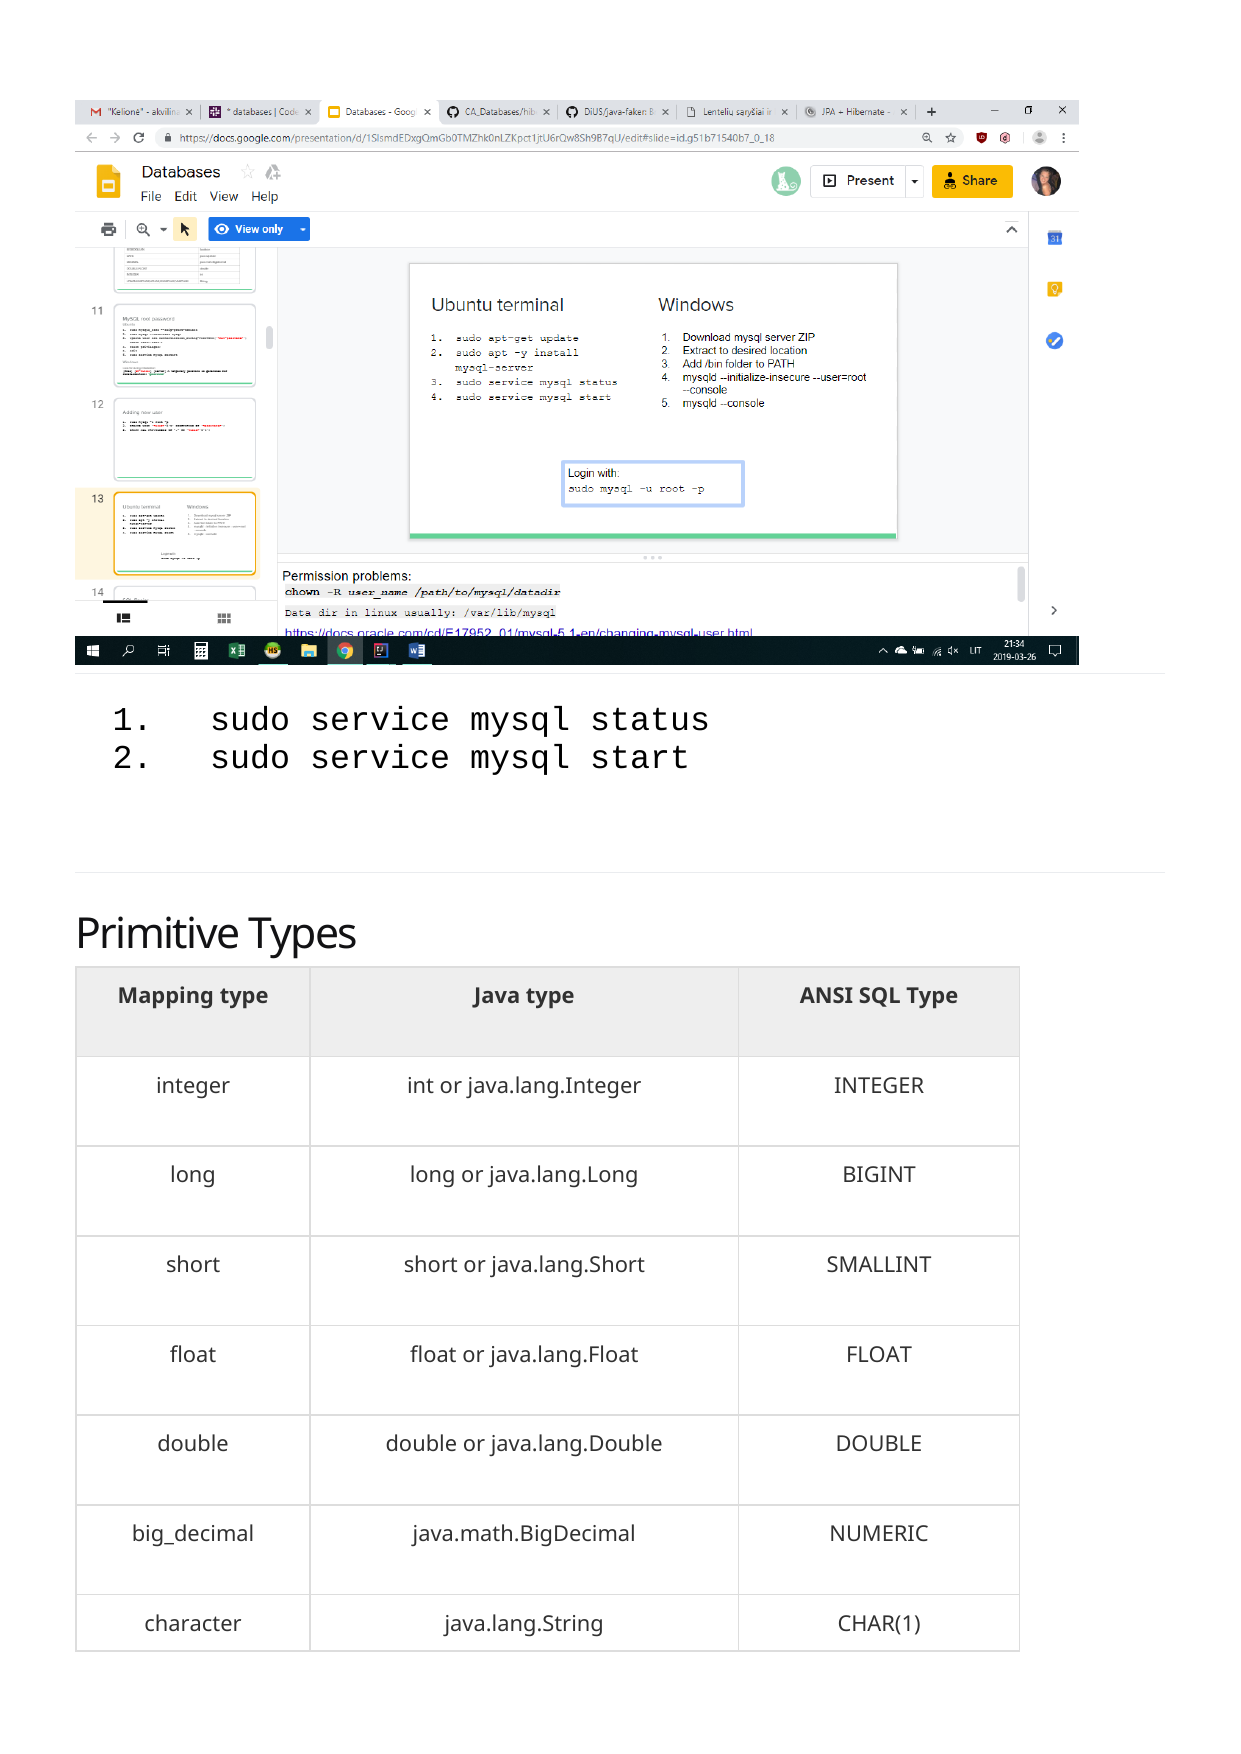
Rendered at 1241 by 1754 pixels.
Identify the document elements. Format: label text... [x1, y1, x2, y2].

table_cell FLOAT [739, 1326, 1019, 1414]
table_header Java type [311, 968, 738, 1056]
table_cell SMALLINT [739, 1237, 1019, 1325]
table_cell CHAR(1) [739, 1595, 1019, 1650]
table_cell float or java.lang.Float [311, 1326, 738, 1414]
table_cell integer [77, 1057, 309, 1145]
table_cell BIGINT [739, 1147, 1019, 1235]
table_cell java.lang.String [311, 1595, 738, 1650]
picture [75, 100, 1079, 665]
table_cell float [77, 1326, 309, 1414]
table_cell short [77, 1237, 309, 1325]
table_cell big_decimal [77, 1506, 309, 1594]
table_cell java.math.BigDecimal [311, 1506, 738, 1594]
table_cell long or java.lang.Long [311, 1147, 738, 1235]
subtitle Primitive Types [75, 903, 1160, 961]
table_cell NUMERIC [739, 1506, 1019, 1594]
table_cell int or java.lang.Integer [311, 1057, 738, 1145]
table_cell INTEGER [739, 1057, 1019, 1145]
table_cell long [77, 1147, 309, 1235]
table_cell double or java.lang.Double [311, 1416, 738, 1504]
table_cell character [77, 1595, 309, 1650]
table_cell short or java.lang.Short [311, 1237, 738, 1325]
table_header ANSI SQL Type [739, 968, 1019, 1056]
table_header Mapping type [77, 968, 309, 1056]
table_cell double [77, 1416, 309, 1504]
table_cell DOUBLE [739, 1416, 1019, 1504]
list sudo service mysql status [112, 703, 1165, 741]
list sudo service mysql start [112, 741, 1165, 778]
